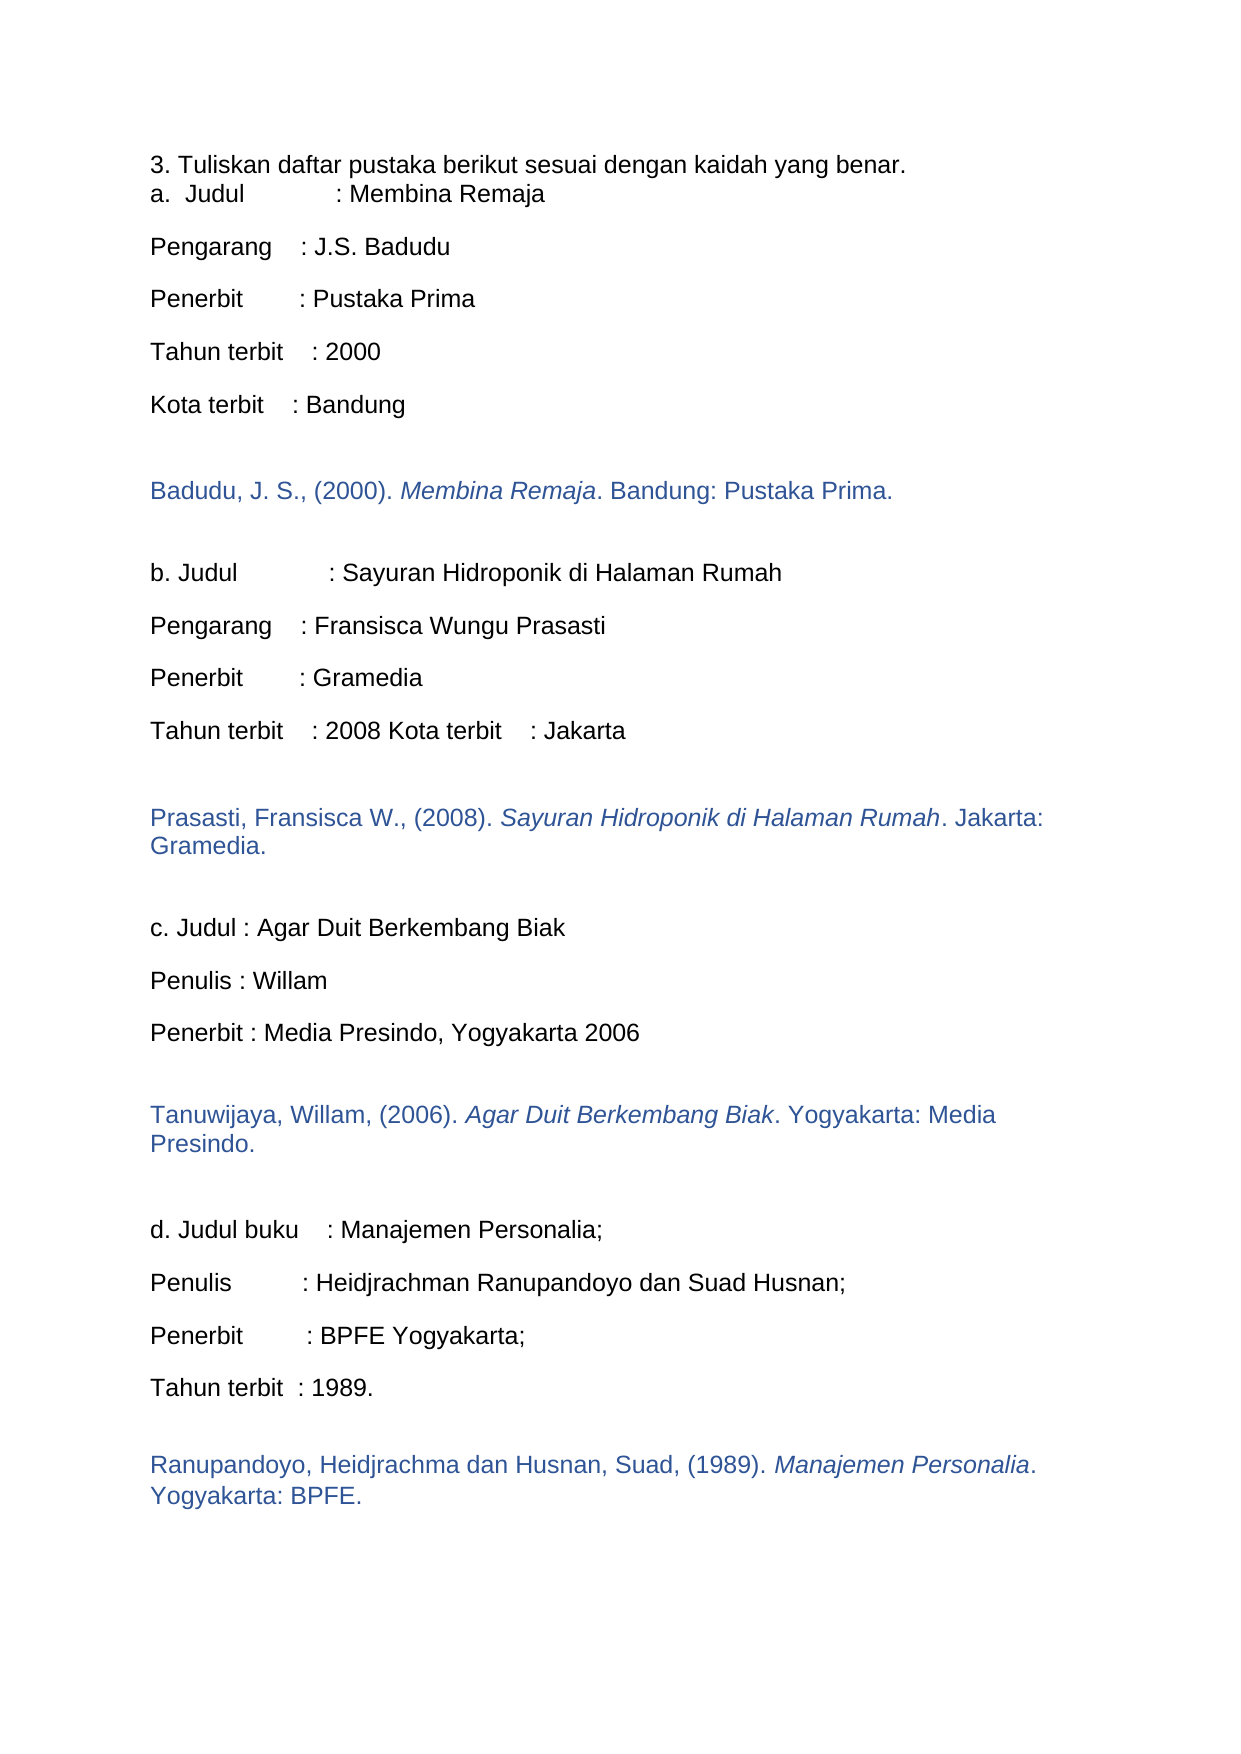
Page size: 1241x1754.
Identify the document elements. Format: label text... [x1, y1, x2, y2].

text d. Judul buku : Manajemen Personalia; [150, 1215, 1090, 1268]
text c. Judul : Agar Duit Berkembang Biak [150, 913, 1090, 966]
text Penerbit : BPFE Yogyakarta; [150, 1321, 1090, 1373]
text Prasasti, Fransisca W., (2008). Sayuran Hidroponik di Halaman Rumah. Jakarta: Gramedia. [150, 802, 1090, 860]
text Tahun terbit : 2000 [150, 337, 1090, 390]
text Pengarang : J.S. Badudu [150, 232, 1090, 284]
text Penulis : Heidjrachman Ranupandoyo dan Suad Husnan; [150, 1268, 1090, 1321]
text 3. Tuliskan daftar pustaka berikut sesuai dengan kaidah yang benar. [150, 150, 1090, 179]
text Badudu, J. S., (2000). Membina Remaja. Bandung: Pustaka Prima. [150, 476, 1090, 505]
text Tahun terbit : 2008 Kota terbit : Jakarta [150, 716, 1090, 745]
text Pengarang : Fransisca Wungu Prasasti [150, 611, 1090, 663]
text a. Judul : Membina Remaja [150, 179, 1090, 232]
text Tahun terbit : 1989. [150, 1373, 1090, 1402]
text Penerbit : Pustaka Prima [150, 284, 1090, 337]
text Penerbit : Gramedia [150, 663, 1090, 716]
text Tanuwijaya, Willam, (2006). Agar Duit Berkembang Biak. Yogyakarta: Media Presindo. [150, 1100, 1090, 1157]
text b. Judul : Sayuran Hidroponik di Halaman Rumah [150, 558, 1090, 611]
text Kota terbit : Bandung [150, 390, 1090, 419]
text Penulis : Willam [150, 966, 1090, 1018]
text Ranupandoyo, Heidjrachma dan Husnan, Suad, (1989). Manajemen Personalia. Yogyakarta: BPFE. [150, 1450, 1090, 1510]
text Penerbit : Media Presindo, Yogyakarta 2006 [150, 1018, 1090, 1047]
